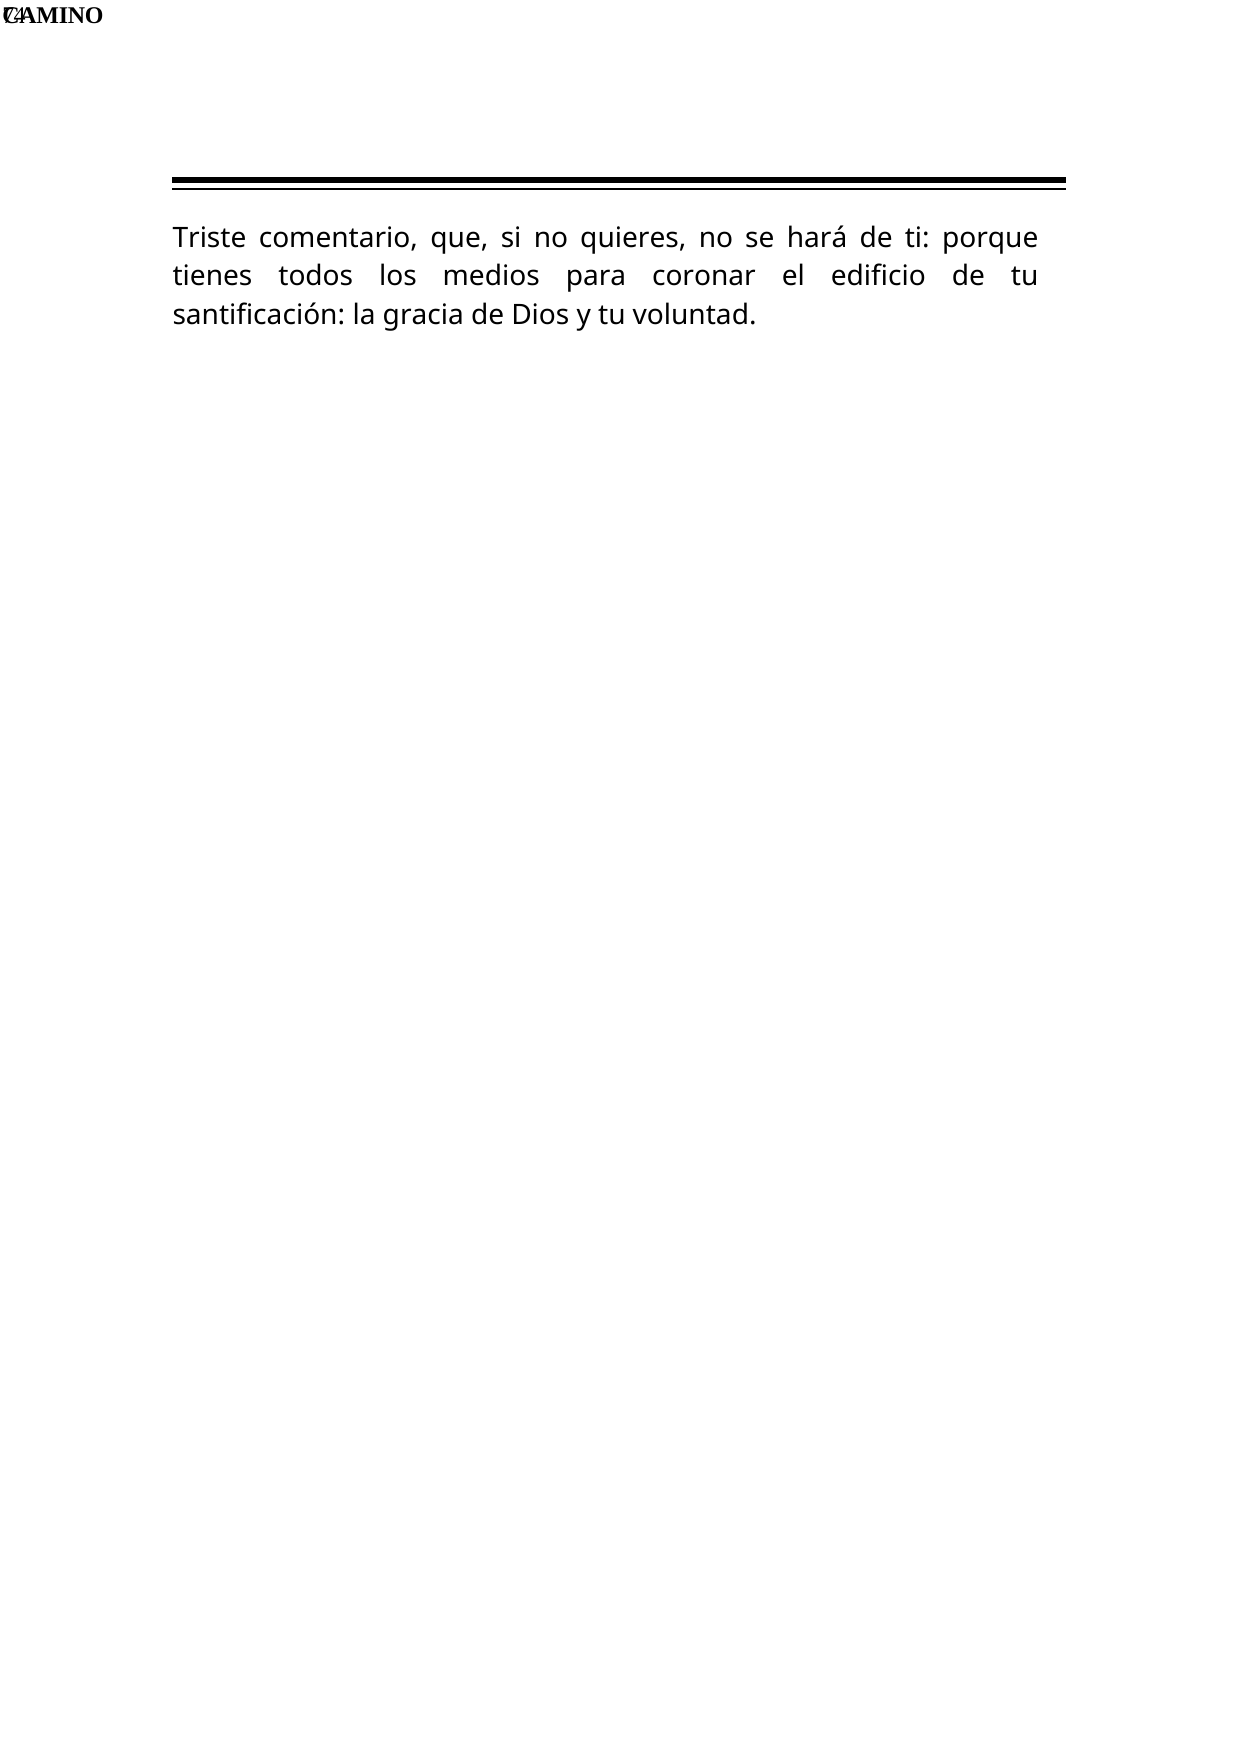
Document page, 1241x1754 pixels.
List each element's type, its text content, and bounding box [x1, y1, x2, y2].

text Triste comentario, que, si no quieres, no se hará de ti: porque tienes todos los medios para coronar el edificio de tu santificación: la gracia de Dios y tu voluntad. [172, 217, 1039, 332]
